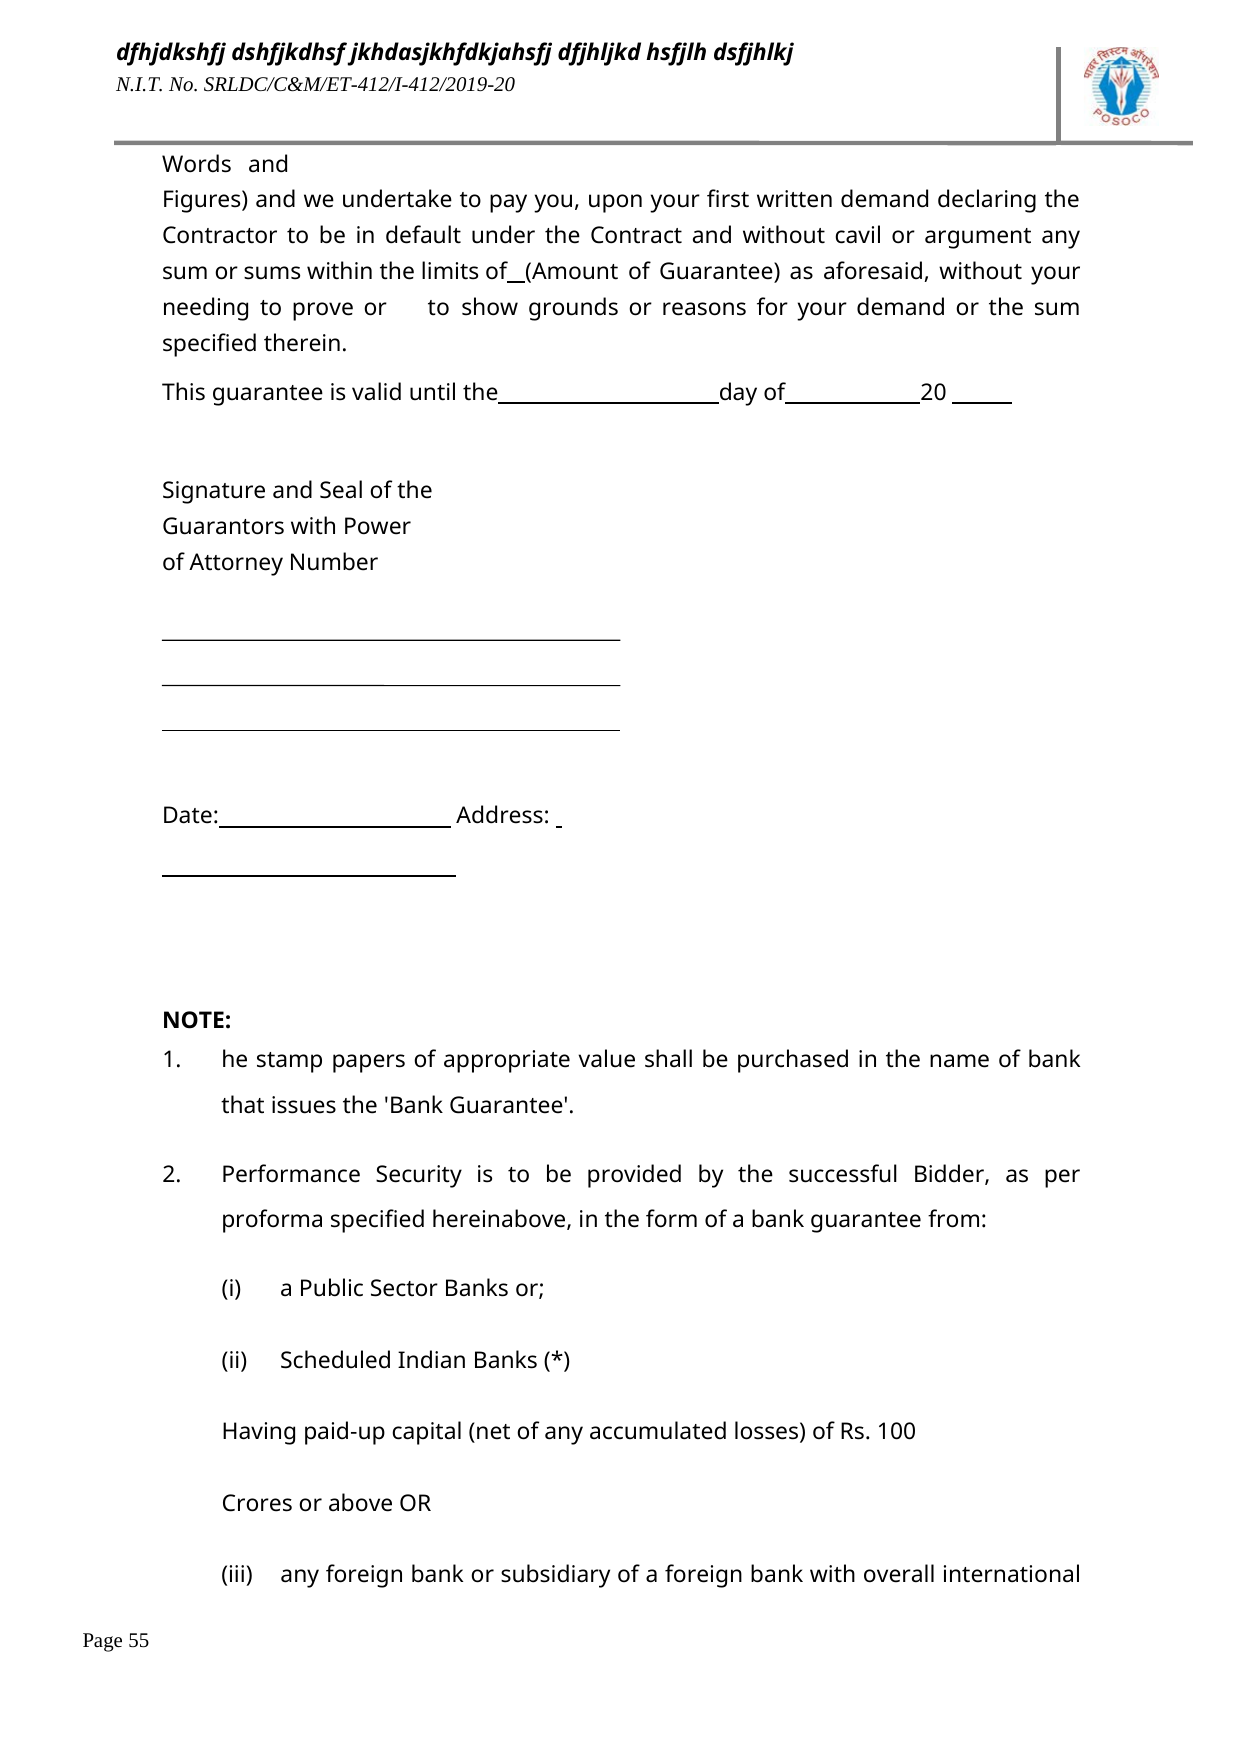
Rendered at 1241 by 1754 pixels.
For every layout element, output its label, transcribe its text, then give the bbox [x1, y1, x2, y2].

list a Public Sector Banks or; [221, 1272, 1092, 1303]
list Scheduled Indian Banks (*) [221, 1344, 1092, 1375]
list Performance Security is to be provided by the successful Bidder, as per proforma specified hereinabove, in the form of a bank guarantee from: [162, 1158, 1082, 1234]
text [162, 148, 1092, 179]
text This guarantee is valid until the day of 20 [162, 375, 1092, 407]
text Signature and Seal of the Guarantors with Power of Attorney Number [162, 474, 438, 577]
list he stamp papers of appropriate value shall be purchased in the name of bank that issues the 'Bank Guarantee'. [162, 1043, 1082, 1120]
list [221, 1558, 1082, 1589]
picture [1083, 47, 1159, 126]
text Date: Address: [162, 799, 355, 875]
text Figures) and we undertake to pay you, upon your first written demand declaring the Contractor to be in default under the Contract and without cavil or argument any sum or sums within the limits of (Amount of Guarantee) as aforesaid, without your needing to prove or to show grounds or reasons for your demand or the sum specified therein. [162, 183, 1081, 358]
text NOTE: [162, 1004, 1092, 1035]
text Having paid-up capital (net of any accumulated losses) of Rs. 100 Crores or above OR [221, 1415, 953, 1518]
